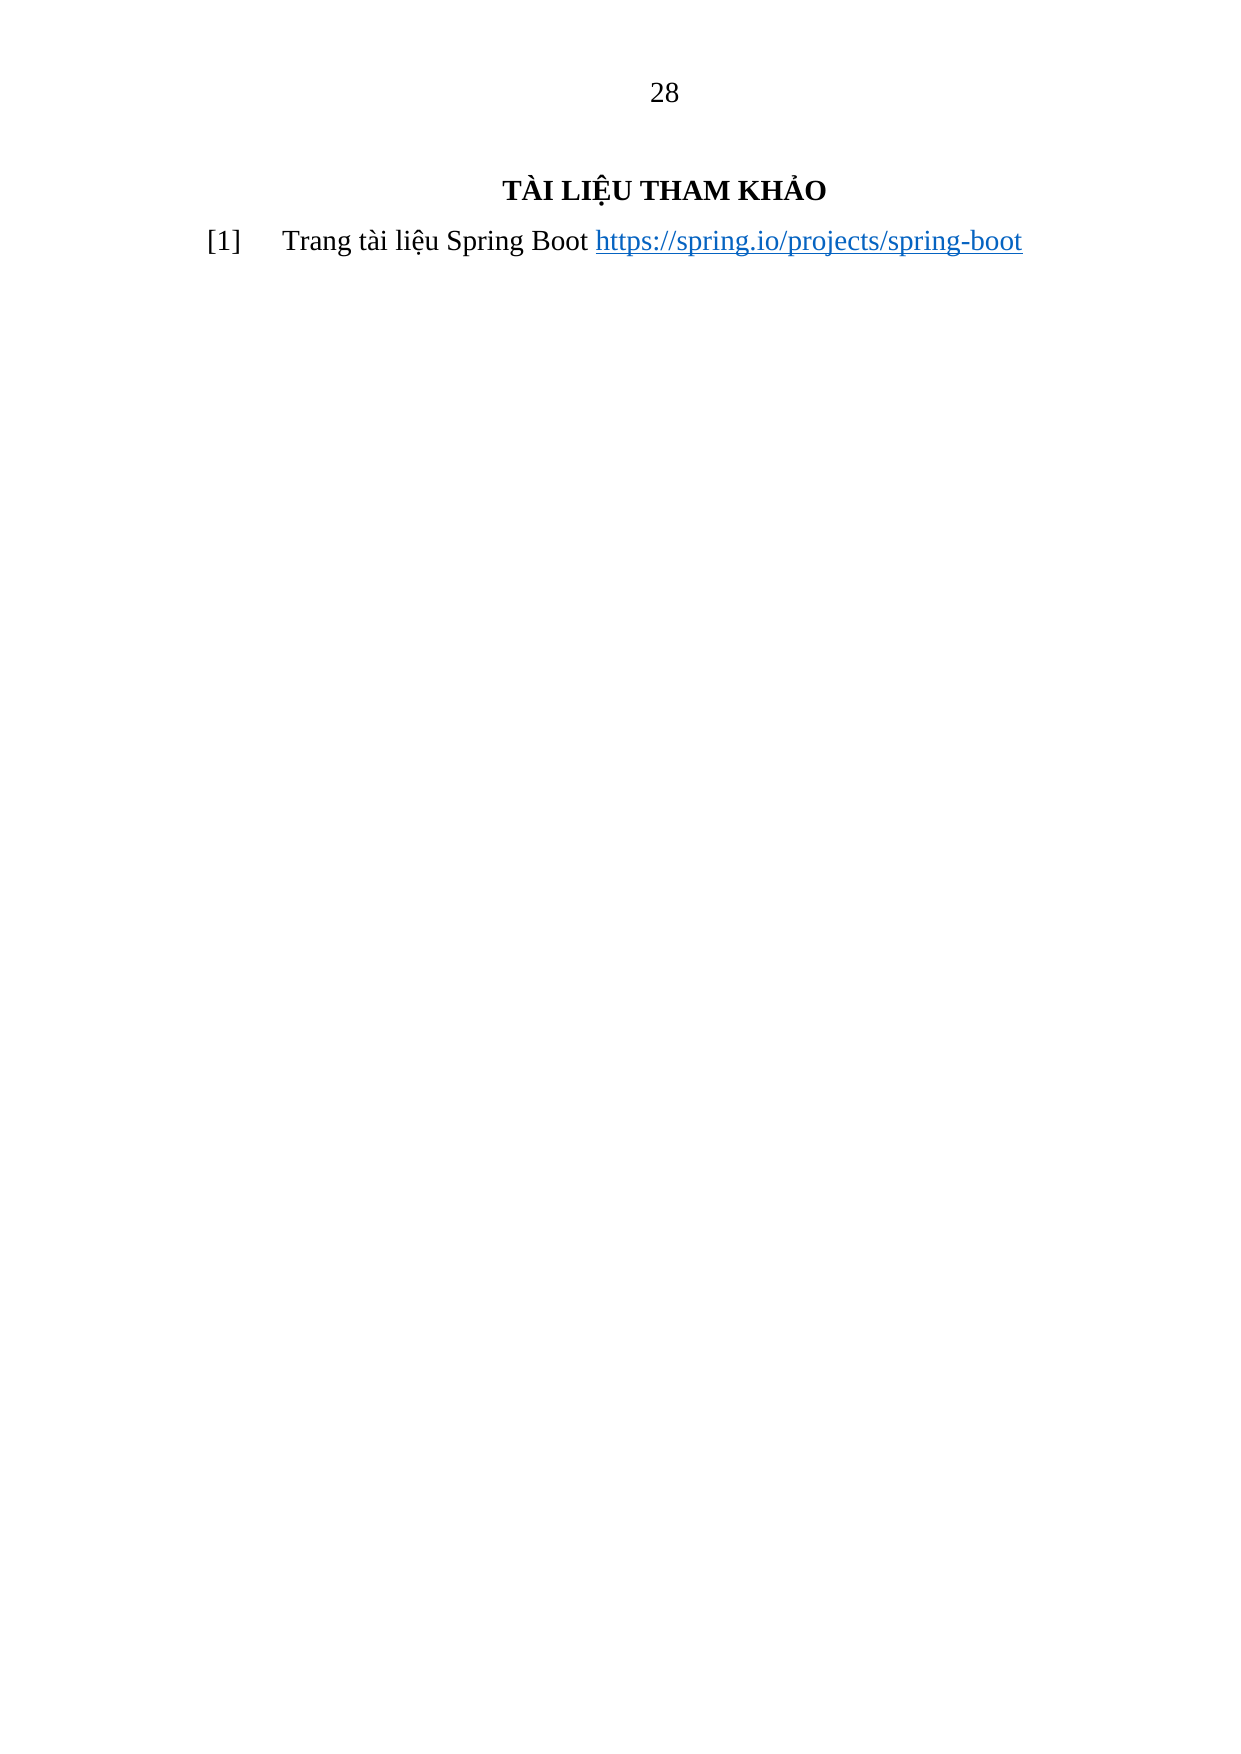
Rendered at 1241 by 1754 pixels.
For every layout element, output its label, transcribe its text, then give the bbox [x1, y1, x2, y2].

text TÀI LIỆU THAM KHẢO [207, 173, 1122, 207]
list Trang tài liệu Spring Boot https://spring.io/projects/spring-boot [207, 223, 1122, 257]
